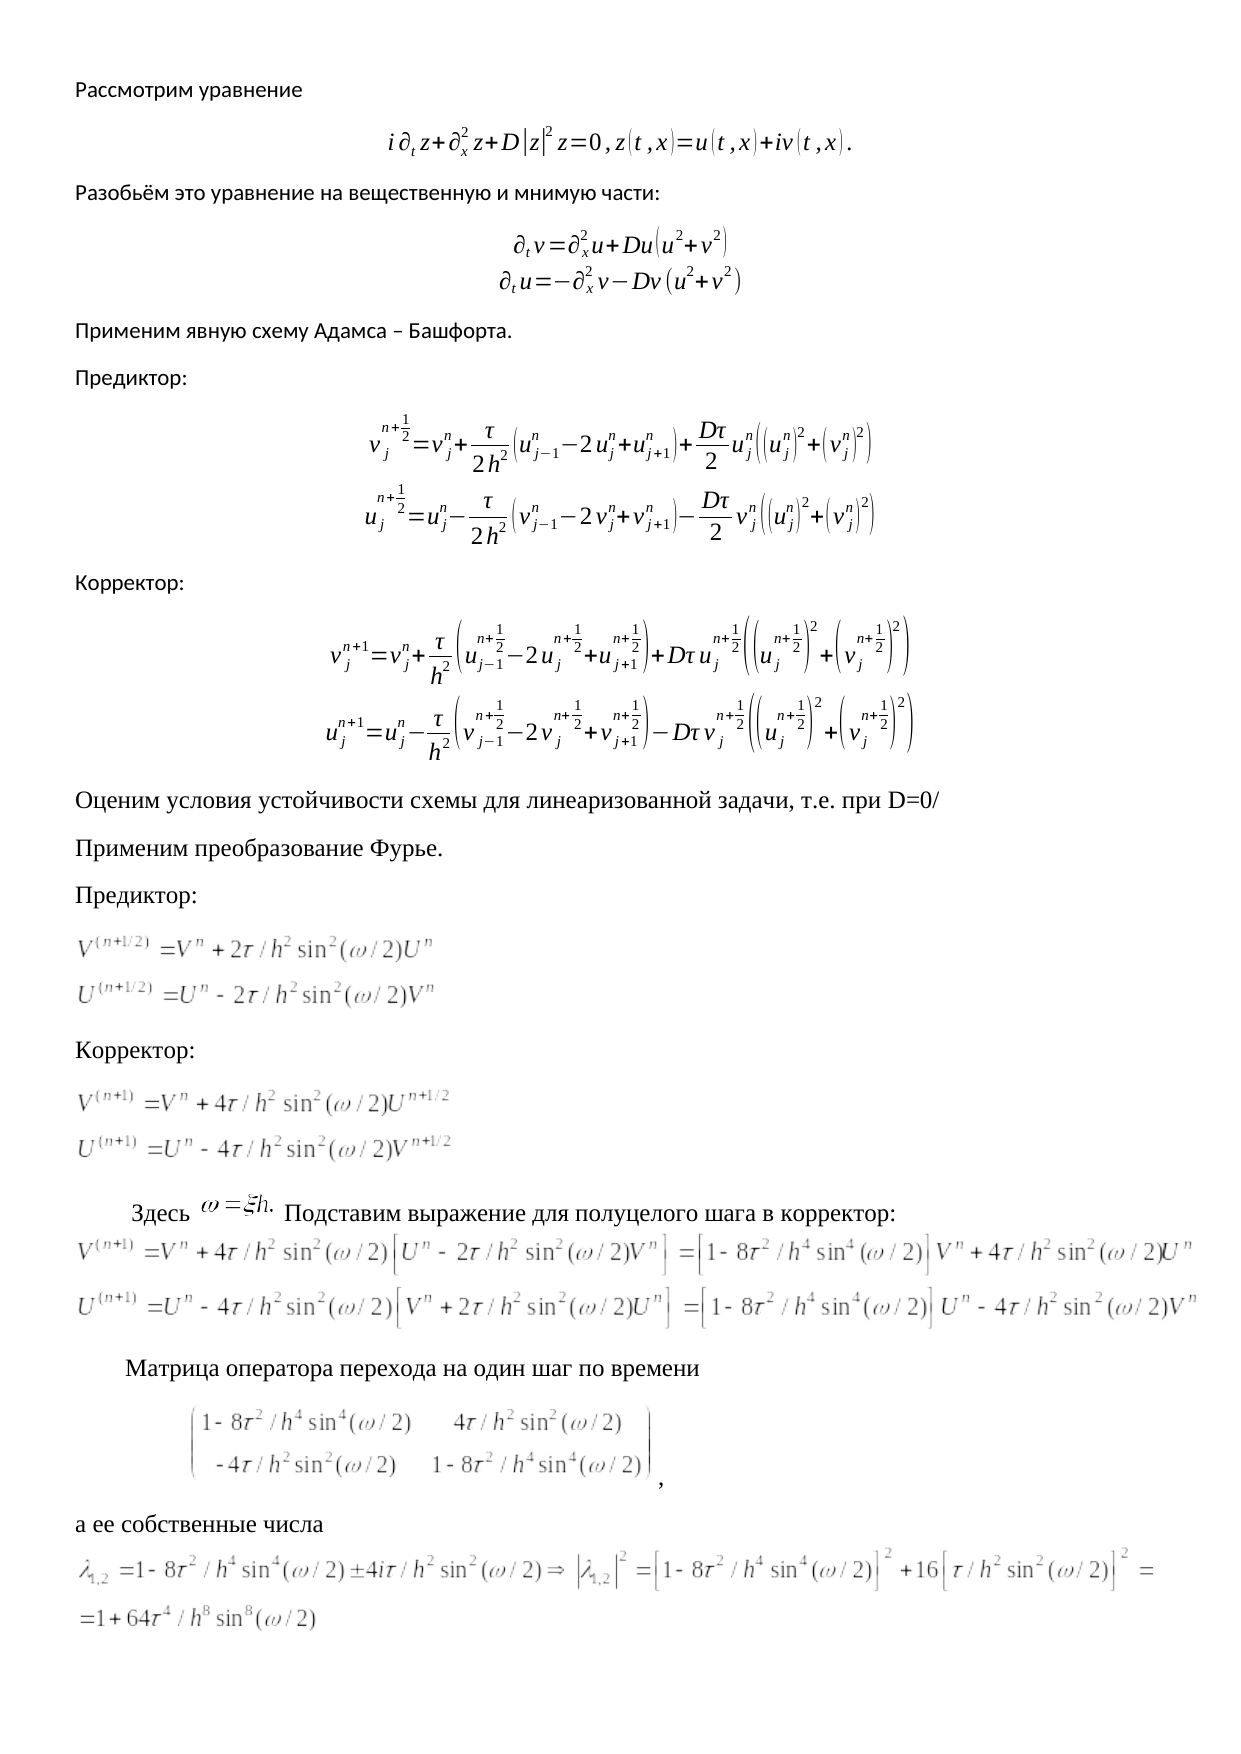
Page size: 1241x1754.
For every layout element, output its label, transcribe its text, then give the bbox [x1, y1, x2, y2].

text Корректор: [75, 1035, 1165, 1063]
text Применим явную схему Адамса – Башфорта. [75, 317, 1165, 344]
text Оценим условия устойчивости схемы для линеаризованной задачи, т.е. при D=0/ [75, 785, 1165, 814]
text Матрица оператора перехода на один шаг по времени [75, 1353, 1165, 1382]
text Разобьём это уравнение на вещественную и мнимую части: [75, 178, 1165, 206]
text , [75, 1401, 1165, 1490]
text а ее собственные числа [75, 1509, 1165, 1637]
text Предиктор: [75, 881, 1165, 909]
text Применим преобразование Фурье. [75, 833, 1165, 862]
text Предиктор: [75, 363, 1165, 391]
text Корректор: [75, 568, 1165, 596]
text Здесь Подставим выражение для полуцелого шага в корректор: [75, 1189, 1165, 1334]
text Рассмотрим уравнение [75, 75, 1165, 103]
